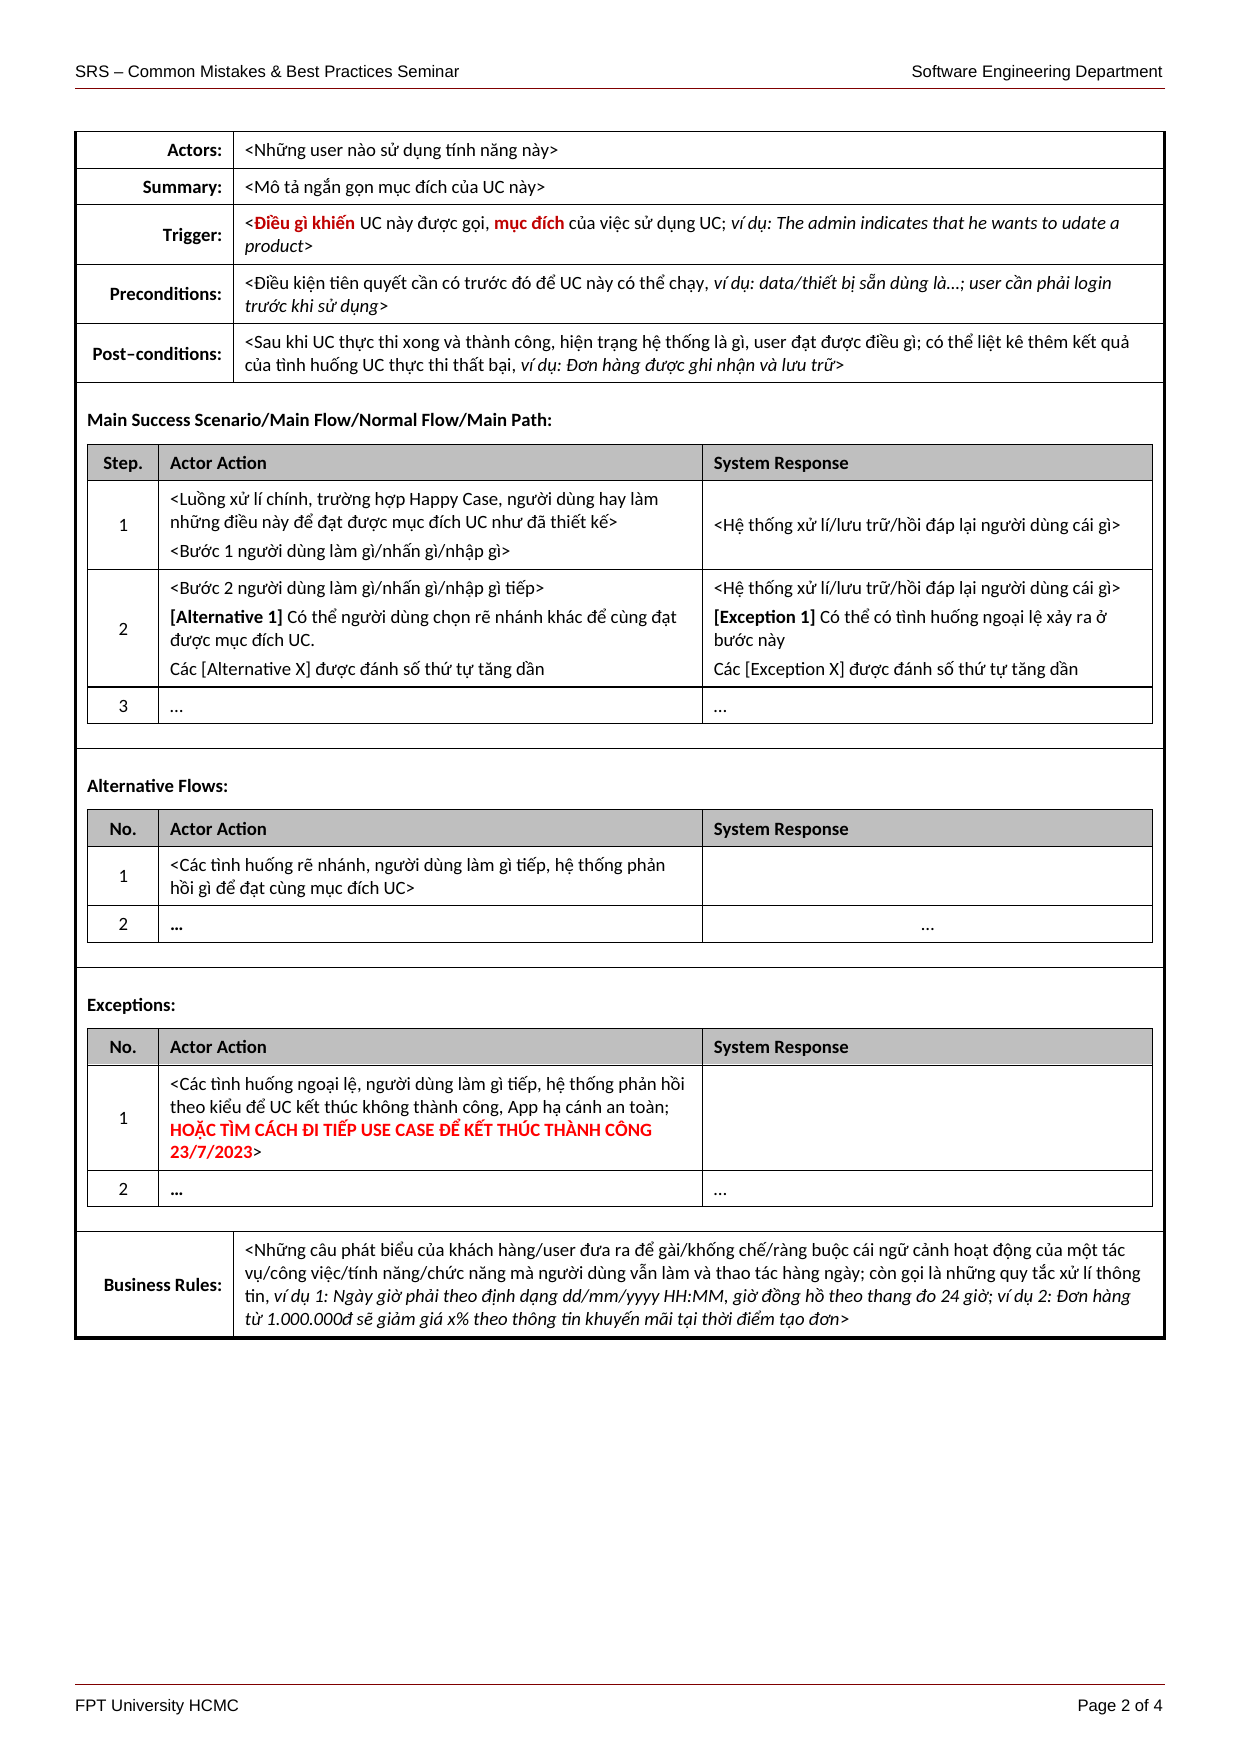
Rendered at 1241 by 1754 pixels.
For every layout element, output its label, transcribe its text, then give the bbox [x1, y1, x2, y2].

table_cell Post–conditions: [77, 324, 233, 382]
table_cell <Sau khi UC thực thi xong và thành công, hiện trạng hệ thống là gì, user đạt được điều gì; có thể liệt kê thêm kết quả của tình huống UC thực thi thất bại, ví dụ: Đơn hàng được ghi nhận và lưu trữ> [234, 324, 1163, 382]
table_cell Alternative Flows: [77, 749, 1163, 967]
table_cell <Những câu phát biểu của khách hàng/user đưa ra để gài/khống chế/ràng buộc cái ngữ cảnh hoạt động của một tác vụ/công việc/tính năng/chức năng mà người dùng vẫn làm và thao tác hàng ngày; còn gọi là những quy tắc xử lí thông tin, ví dụ 1: Ngày giờ phải theo định dạng dd/mm/yyyy HH:MM, giờ đồng hồ theo thang đo 24 giờ; ví dụ 2: Đơn hàng từ 1.000.000đ sẽ giảm giá x% theo thông tin khuyến mãi tại thời điểm tạo đơn> [234, 1232, 1163, 1336]
table_cell <Những user nào sử dụng tính năng này> [234, 132, 1163, 168]
table_cell Main Success Scenario/Main Flow/Normal Flow/Main Path: [77, 383, 1163, 748]
table_cell Summary: [77, 169, 233, 204]
table_cell Exceptions: [77, 968, 1163, 1231]
table_cell <Điều kiện tiên quyết cần có trước đó để UC này có thể chạy, ví dụ: data/thiết bị sẵn dùng là…; user cần phải login trước khi sử dụng> [234, 265, 1163, 323]
table_cell Trigger: [77, 205, 233, 263]
table_cell <Điều gì khiến UC này được gọi, mục đích của việc sử dụng UC; ví dụ: The admin indicates that he wants to udate a product> [234, 205, 1163, 263]
table_cell Preconditions: [77, 265, 233, 323]
table_cell Business Rules: [77, 1232, 233, 1336]
table_cell Actors: [77, 132, 233, 168]
table_cell <Mô tả ngắn gọn mục đích của UC này> [234, 169, 1163, 204]
